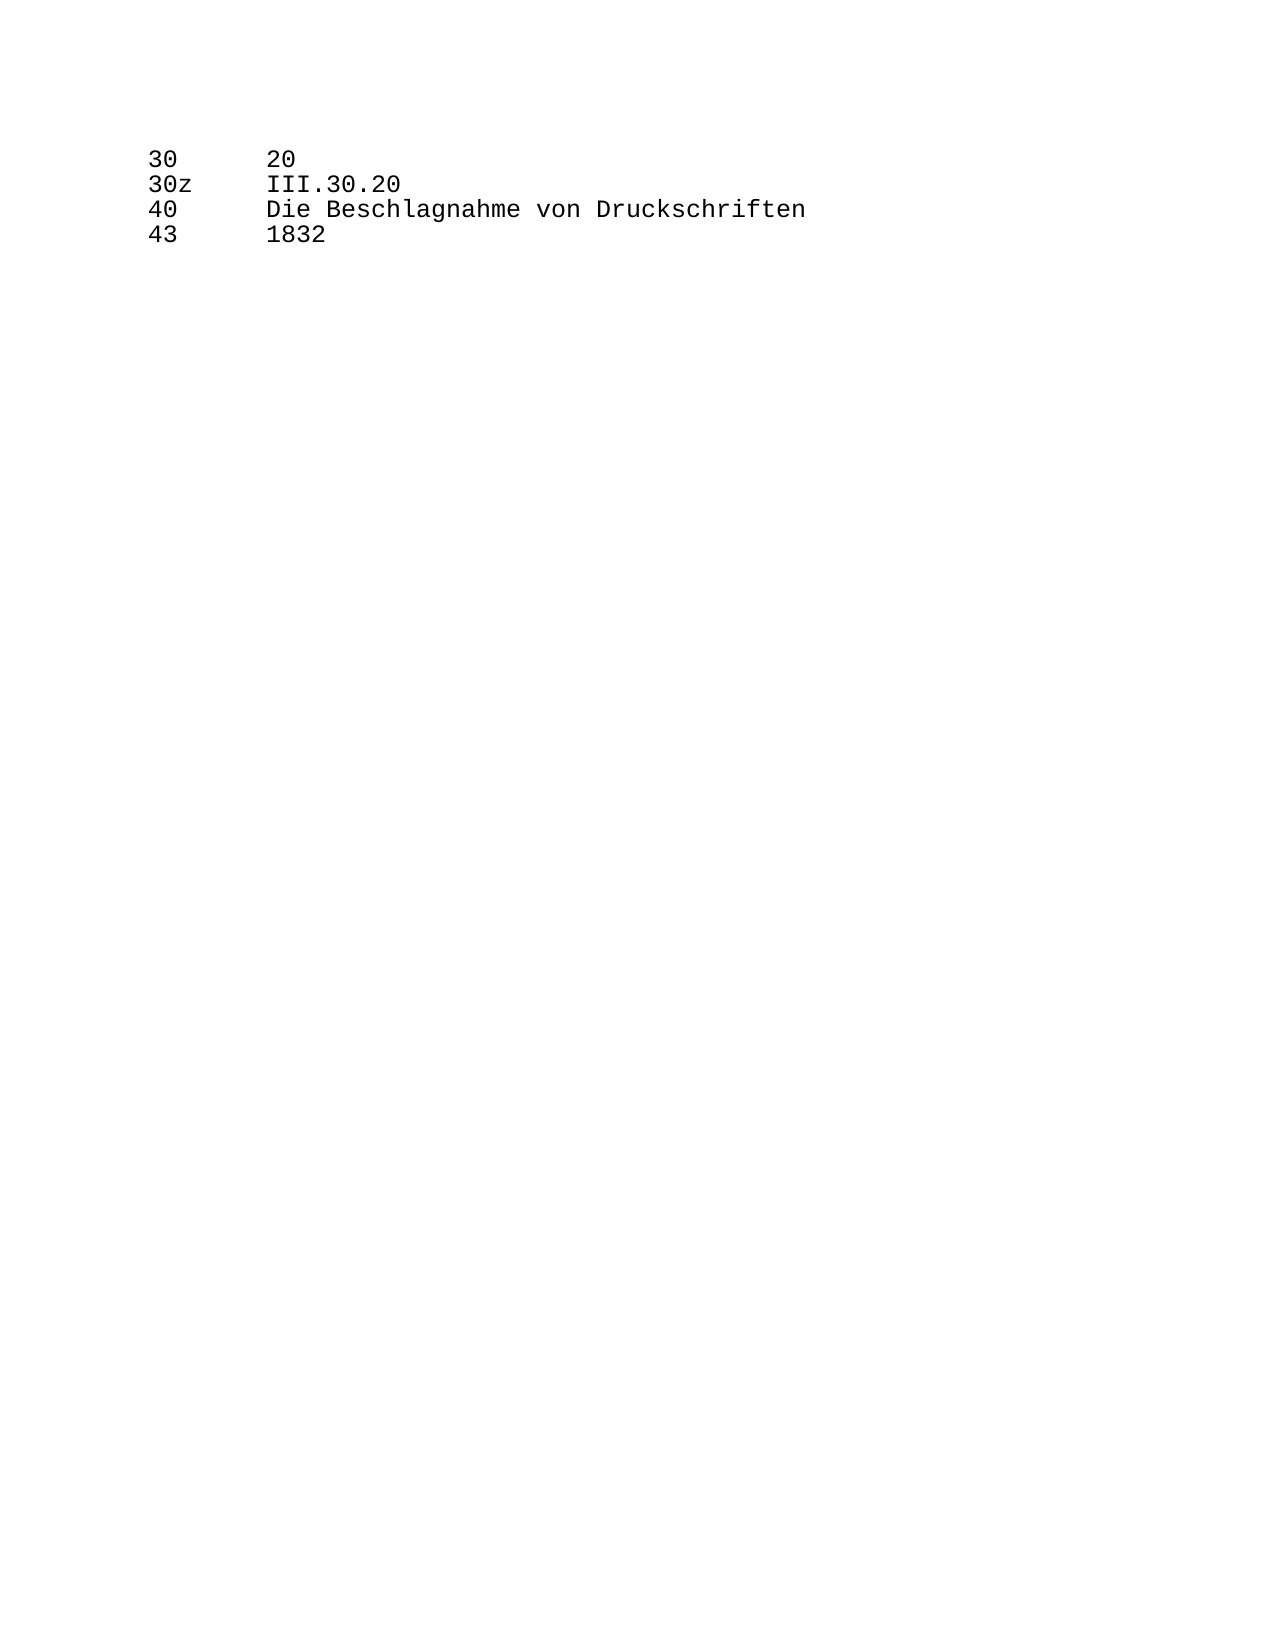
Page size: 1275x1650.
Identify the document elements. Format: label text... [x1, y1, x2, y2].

text 30z III.30.20 [148, 173, 1127, 198]
text 30 20 [148, 148, 1127, 173]
text 43 1832 [148, 223, 1127, 248]
text 40 Die s[1{Beschlagnahme} von 2{Druckschriften}]s [148, 198, 1127, 223]
